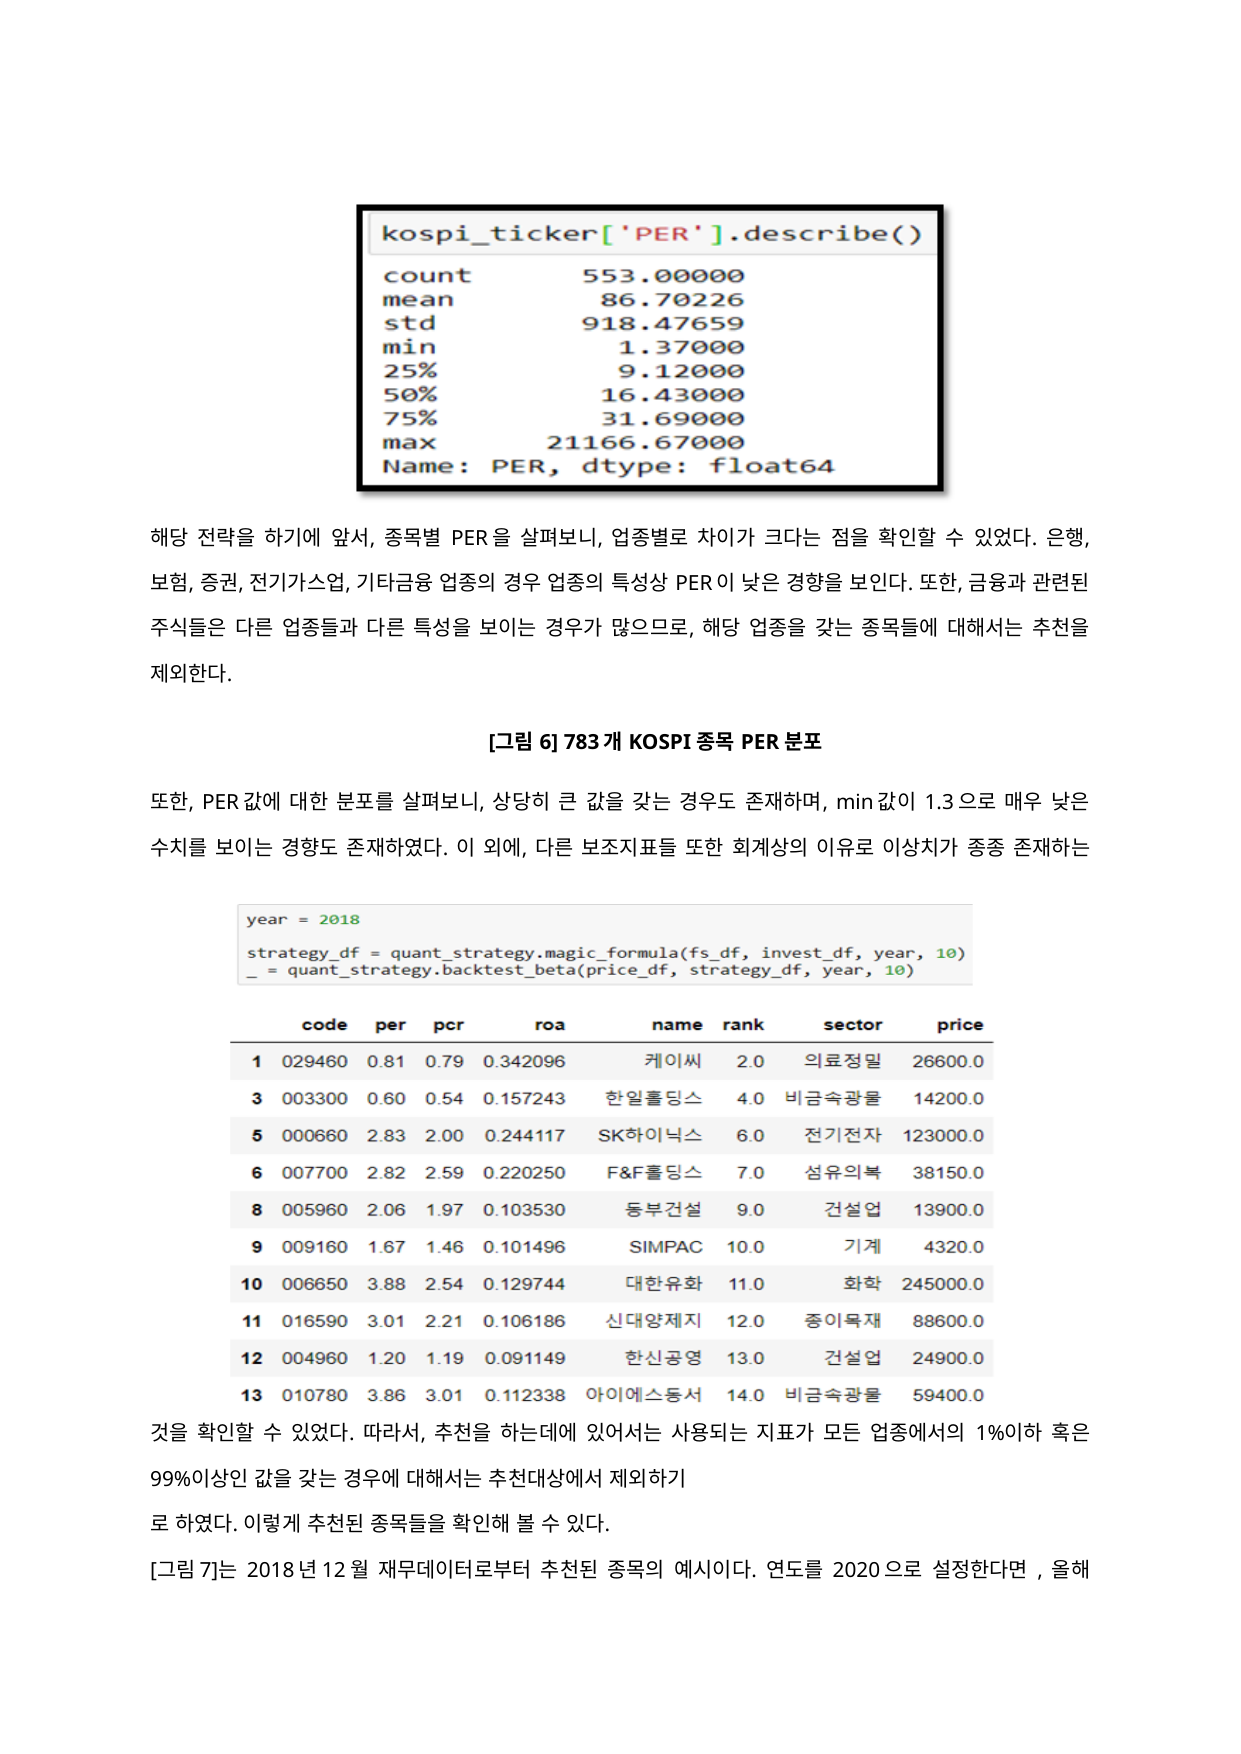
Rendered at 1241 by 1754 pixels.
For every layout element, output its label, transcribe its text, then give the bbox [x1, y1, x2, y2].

picture [229, 904, 1003, 1417]
picture [352, 201, 958, 506]
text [150, 1553, 1090, 1583]
text 로 하였다. 이렇게 추천된 종목들을 확인해 볼 수 있다. [150, 1507, 1090, 1538]
